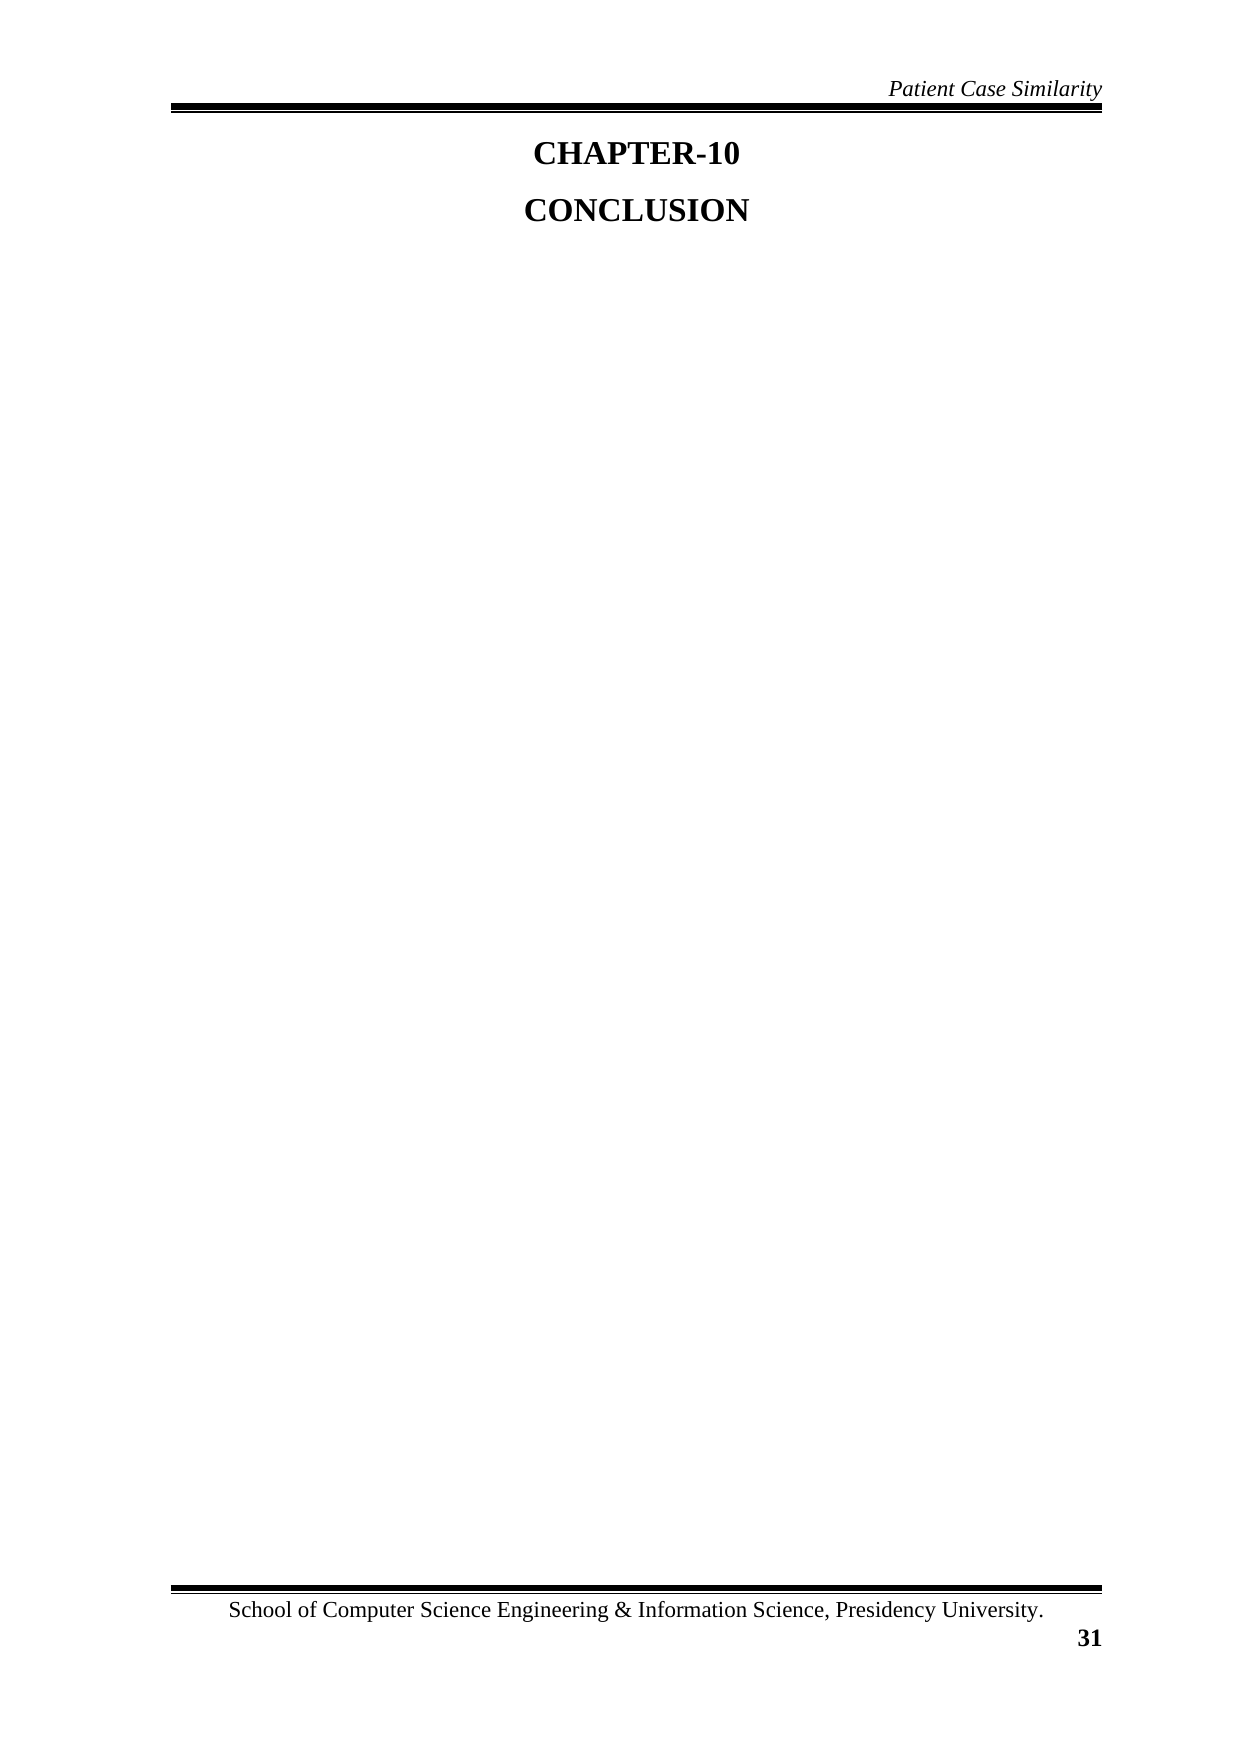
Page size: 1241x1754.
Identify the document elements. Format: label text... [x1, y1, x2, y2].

text CONCLUSION [171, 190, 1102, 229]
text CHAPTER-10 [171, 133, 1102, 171]
